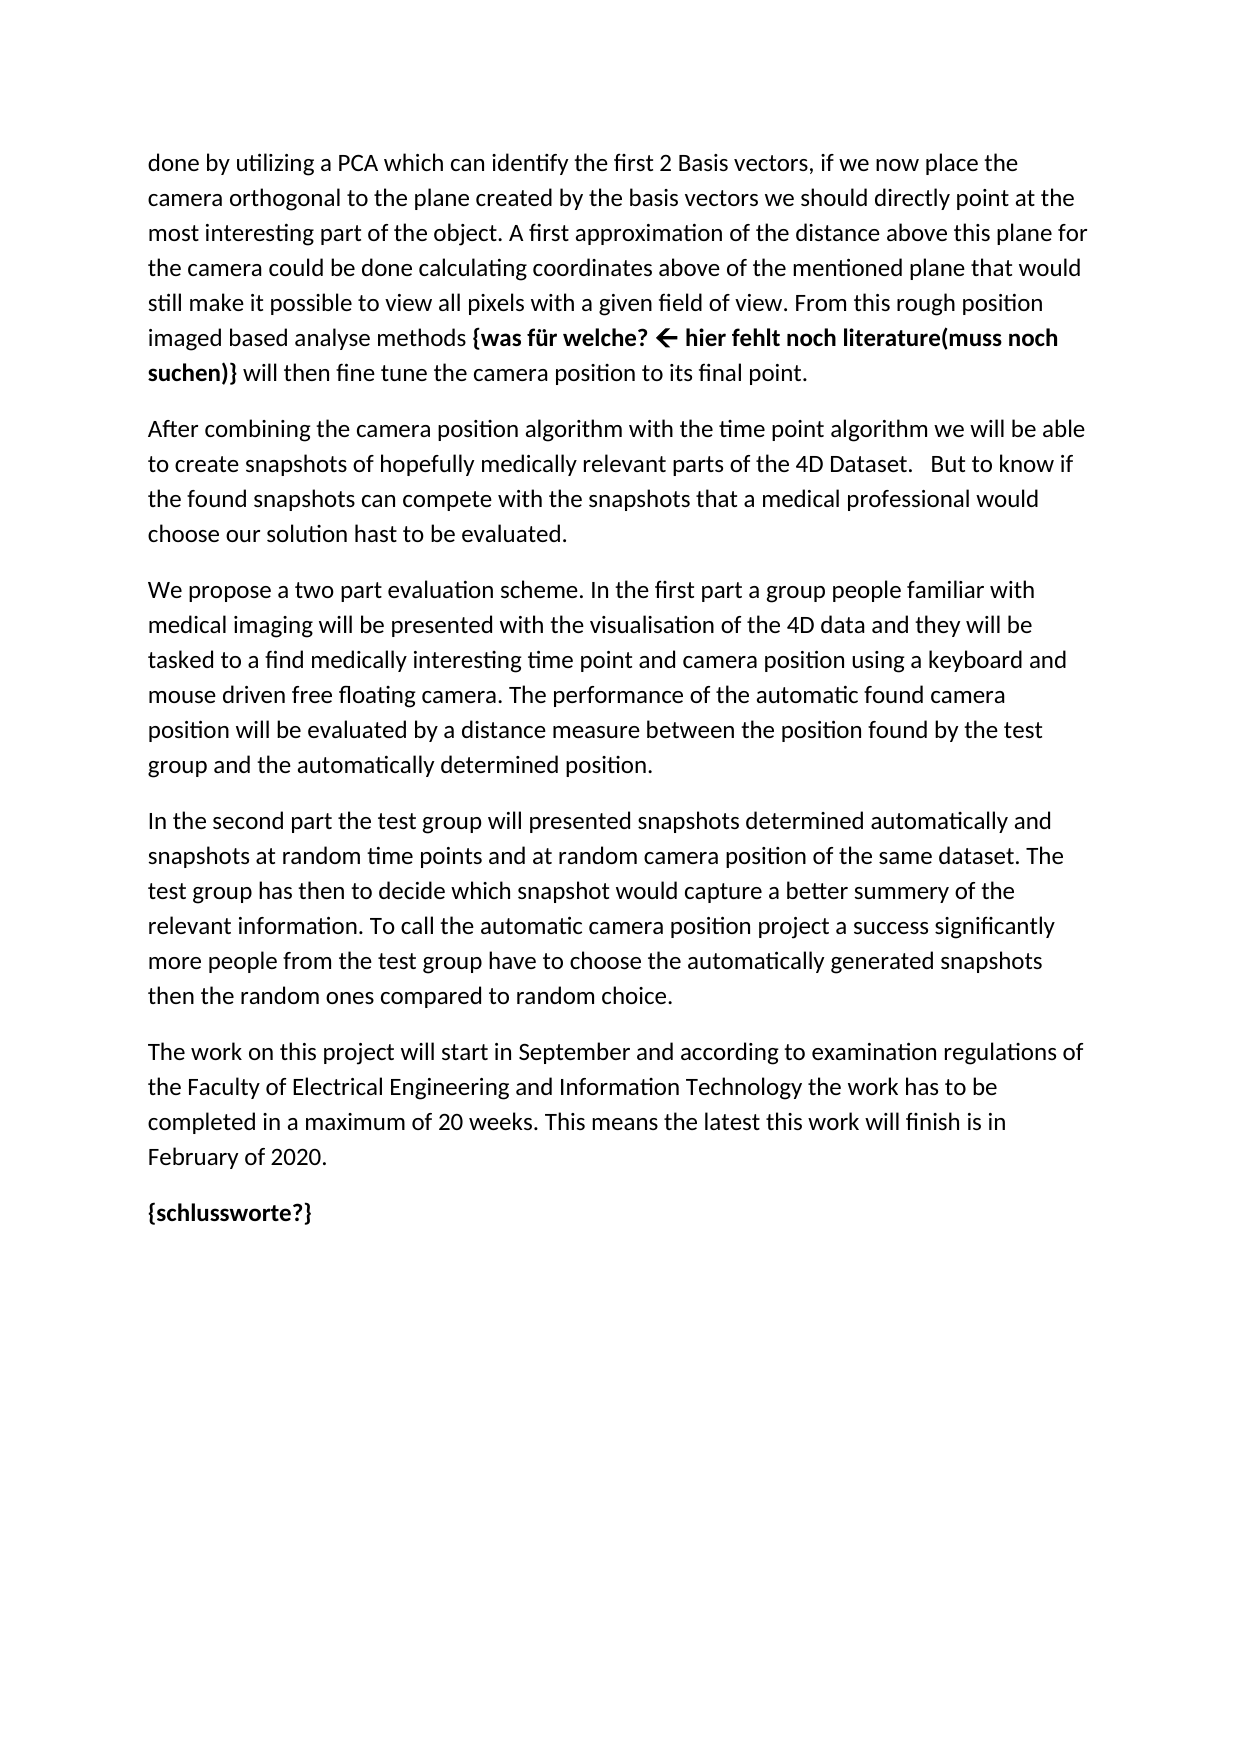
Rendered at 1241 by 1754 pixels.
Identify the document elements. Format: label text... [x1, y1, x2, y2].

text {schlussworte?} [148, 1197, 1093, 1227]
text The work on this project will start in September and according to examination regulations of the Faculty of Electrical Engineering and Information Technology the work has to be completed in a maximum of 20 weeks. This means the latest this work will finish is in February of 2020. [148, 1036, 1093, 1171]
text In the second part the test group will presented snapshots determined automatically and snapshots at random time points and at random camera position of the same dataset. The test group has then to decide which snapshot would capture a better summery of the relevant information. To call the automatic camera position project a success significantly more people from the test group have to choose the automatically generated snapshots then the random ones compared to random choice. [148, 805, 1093, 1011]
text We propose a two part evaluation scheme. In the first part a group people familiar with medical imaging will be presented with the visualisation of the 4D data and they will be tasked to a find medically interesting time point and camera position using a keyboard and mouse driven free floating camera. The performance of the automatic found camera position will be evaluated by a distance measure between the position found by the test group and the automatically determined position. [148, 574, 1093, 780]
